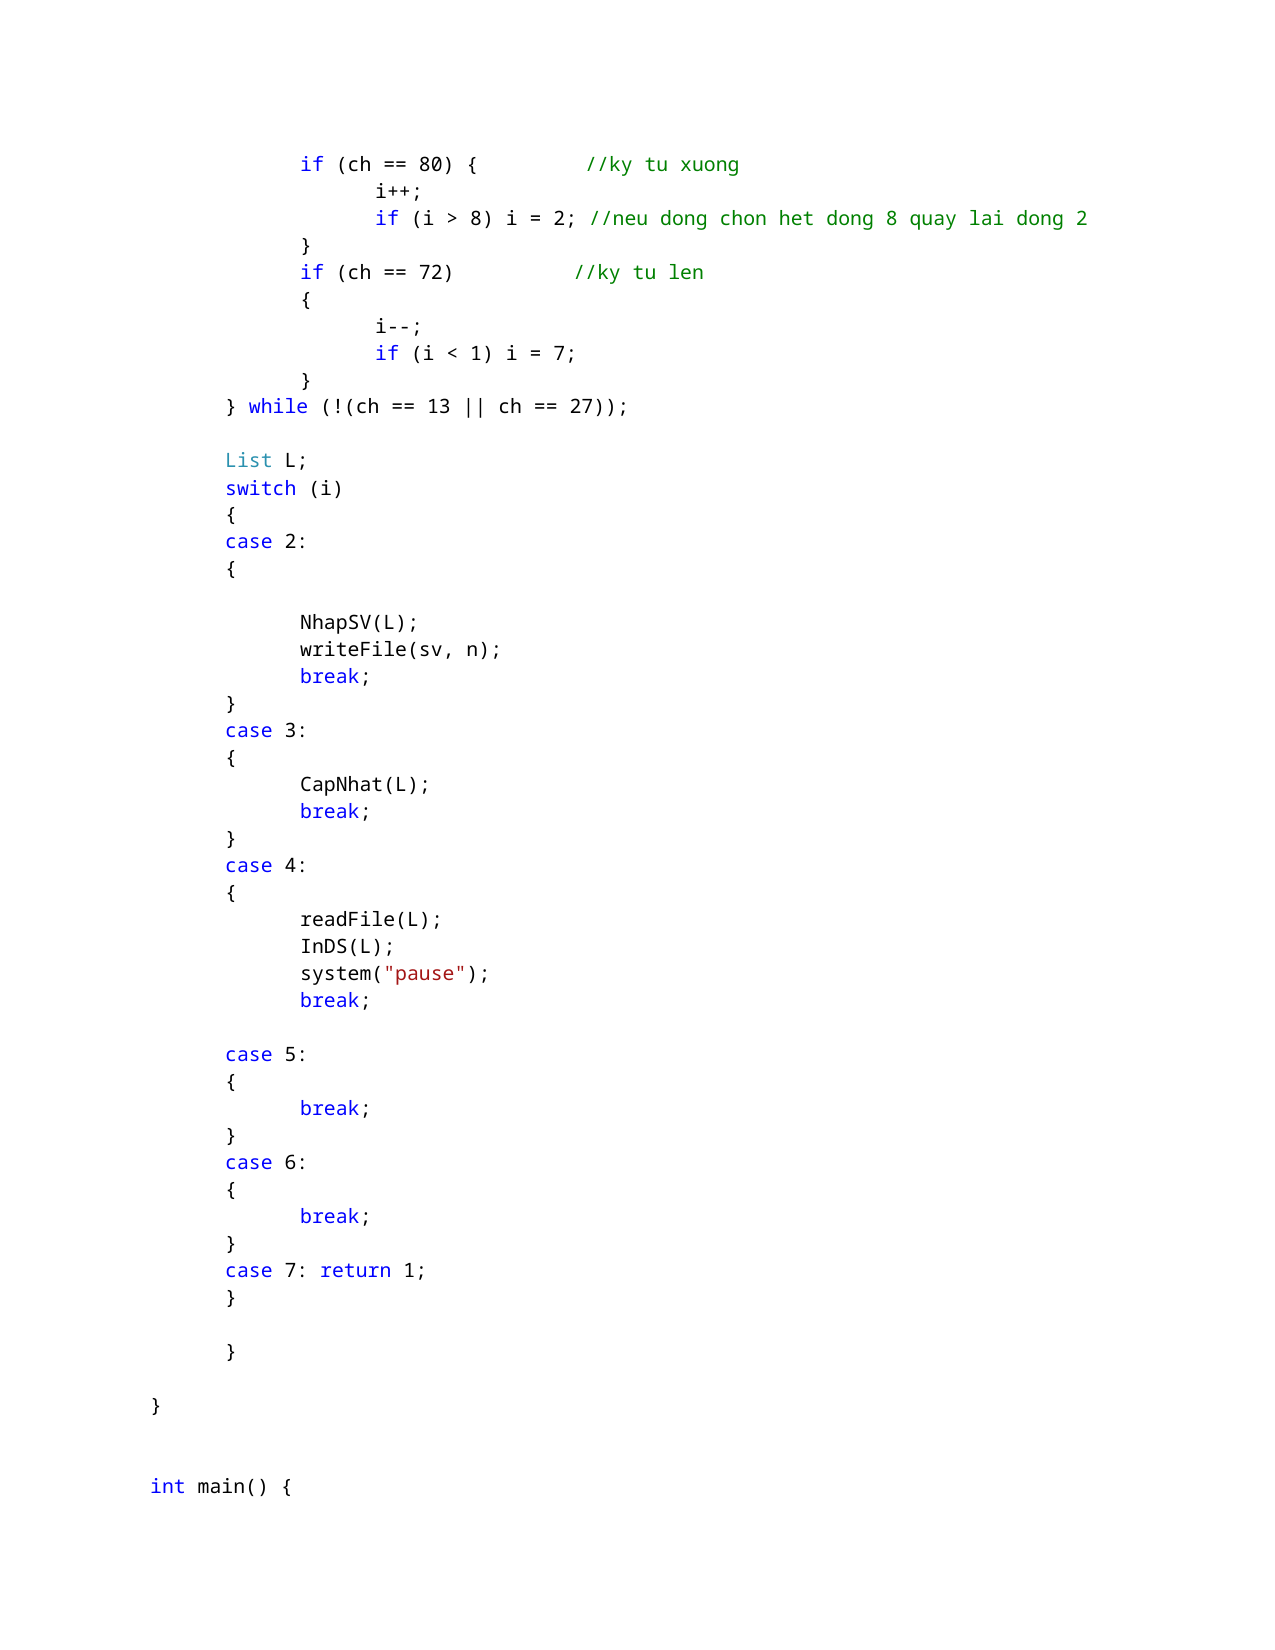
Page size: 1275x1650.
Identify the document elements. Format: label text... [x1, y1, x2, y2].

text case 2: [150, 528, 1125, 555]
text { [150, 878, 1125, 905]
text { [150, 1175, 1125, 1202]
text List L; [150, 447, 1125, 474]
text } [150, 1337, 1125, 1364]
text case 6: [150, 1148, 1125, 1175]
text { [150, 743, 1125, 771]
text } [150, 689, 1125, 717]
text } [150, 231, 1125, 258]
text } [150, 824, 1125, 851]
text i++; [150, 177, 1125, 204]
text CapNhat(L); [150, 771, 1125, 797]
text } [150, 1283, 1125, 1310]
text case 5: [150, 1040, 1125, 1067]
text case 3: [150, 717, 1125, 743]
text i--; [150, 312, 1125, 339]
text writeFile(sv, n); [150, 636, 1125, 663]
text readFile(L); [150, 905, 1125, 932]
text { [150, 555, 1125, 582]
text break; [150, 1202, 1125, 1229]
text int main() { [150, 1472, 1125, 1499]
text switch (i) [150, 474, 1125, 501]
text { [150, 501, 1125, 528]
text InDS(L); [150, 932, 1125, 959]
text break; [150, 986, 1125, 1013]
text } [150, 1391, 1125, 1418]
text } [150, 366, 1125, 393]
text } while (!(ch == 13 || ch == 27)); [150, 393, 1125, 420]
text { [150, 1067, 1125, 1094]
text system("pause"); [150, 959, 1125, 986]
text if (ch == 72) //ky tu len [150, 258, 1125, 285]
text if (ch == 80) { //ky tu xuong [150, 150, 1125, 177]
text break; [150, 797, 1125, 824]
text { [150, 285, 1125, 312]
text if (i < 1) i = 7; [150, 339, 1125, 366]
text case 4: [150, 851, 1125, 878]
text NhapSV(L); [150, 609, 1125, 636]
text if (i > 8) i = 2; //neu dong chon het dong 8 quay lai dong 2 [150, 204, 1125, 231]
text case 7: return 1; [150, 1256, 1125, 1283]
text } [150, 1121, 1125, 1148]
text break; [150, 1094, 1125, 1121]
text break; [150, 663, 1125, 689]
text } [150, 1229, 1125, 1256]
